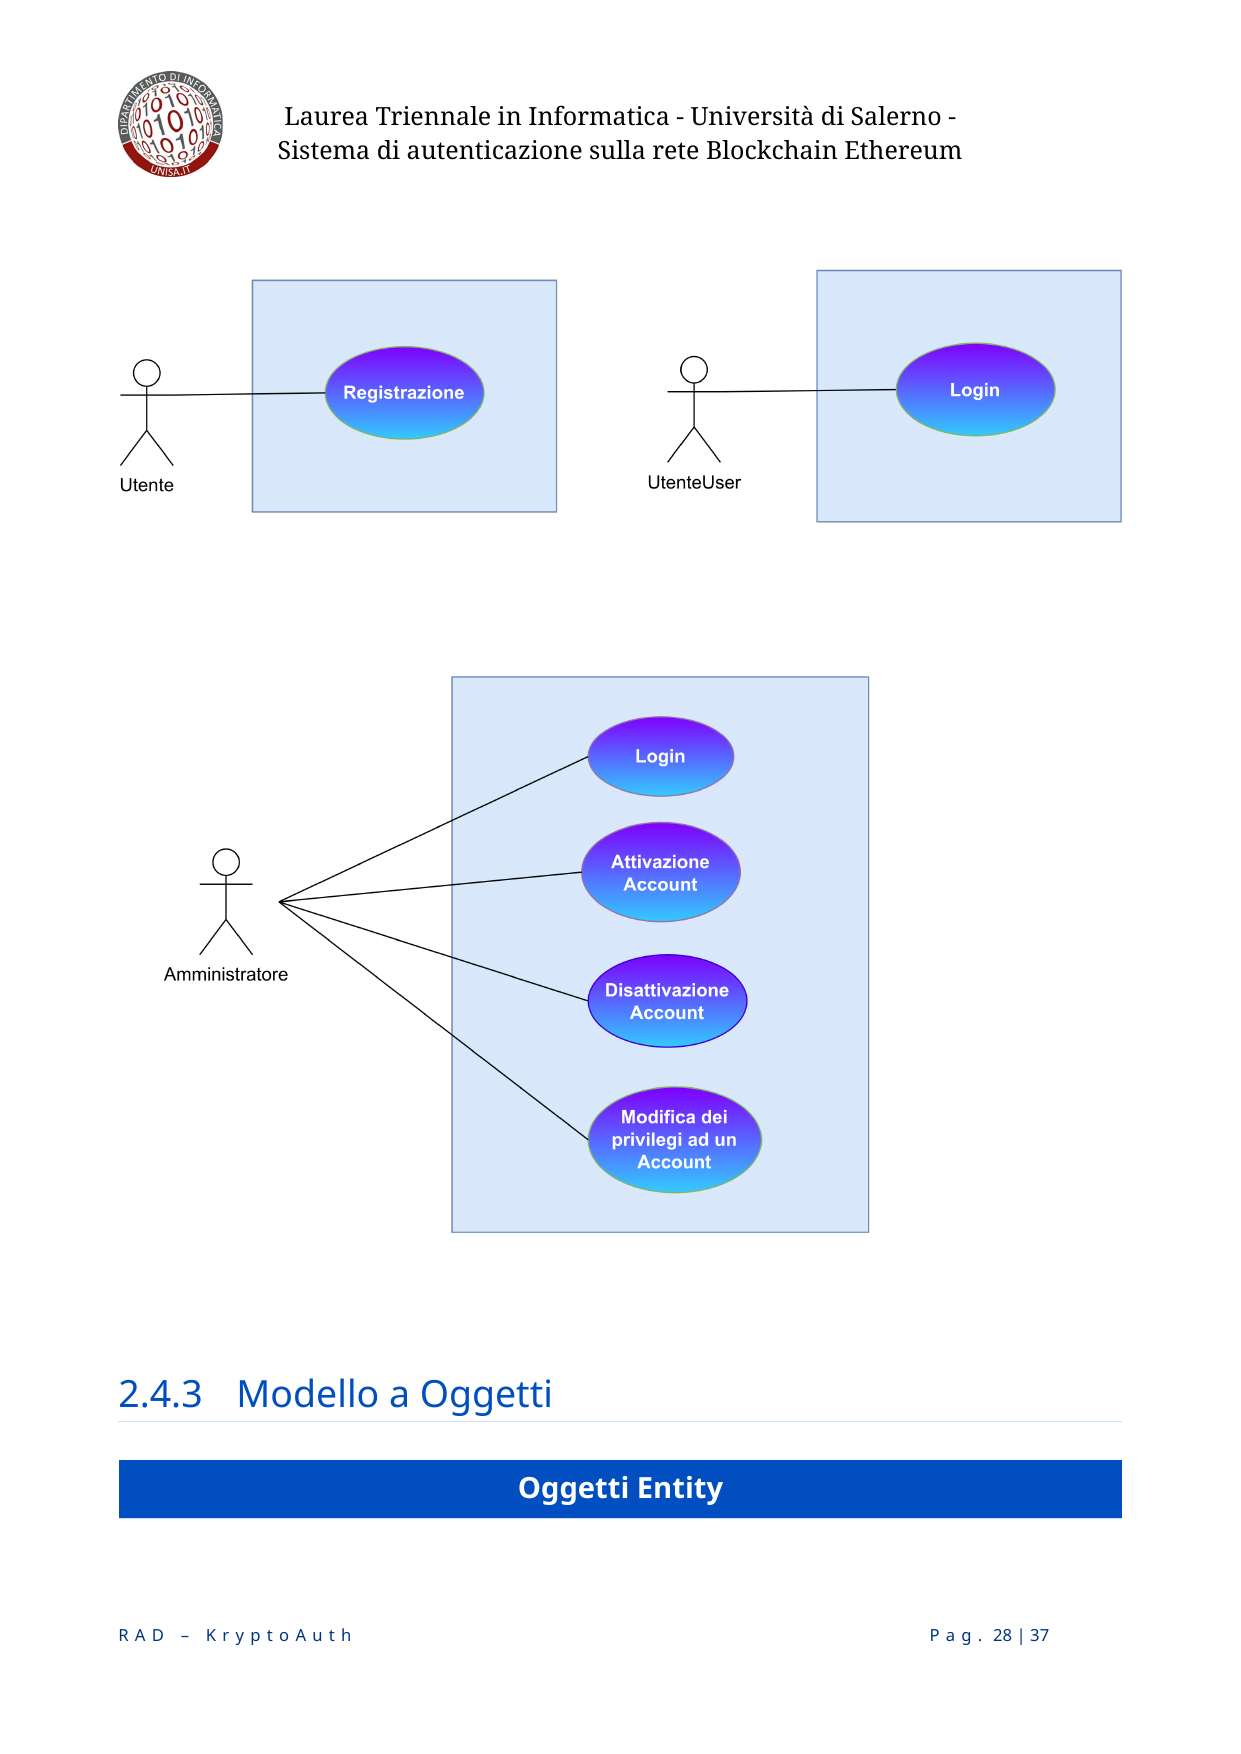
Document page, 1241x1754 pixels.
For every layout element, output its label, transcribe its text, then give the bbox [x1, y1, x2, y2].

picture [118, 269, 1123, 1237]
table_header Oggetti Entity [119, 1460, 1122, 1518]
picture [118, 71, 223, 177]
list Modello a Oggetti [118, 1368, 1122, 1421]
